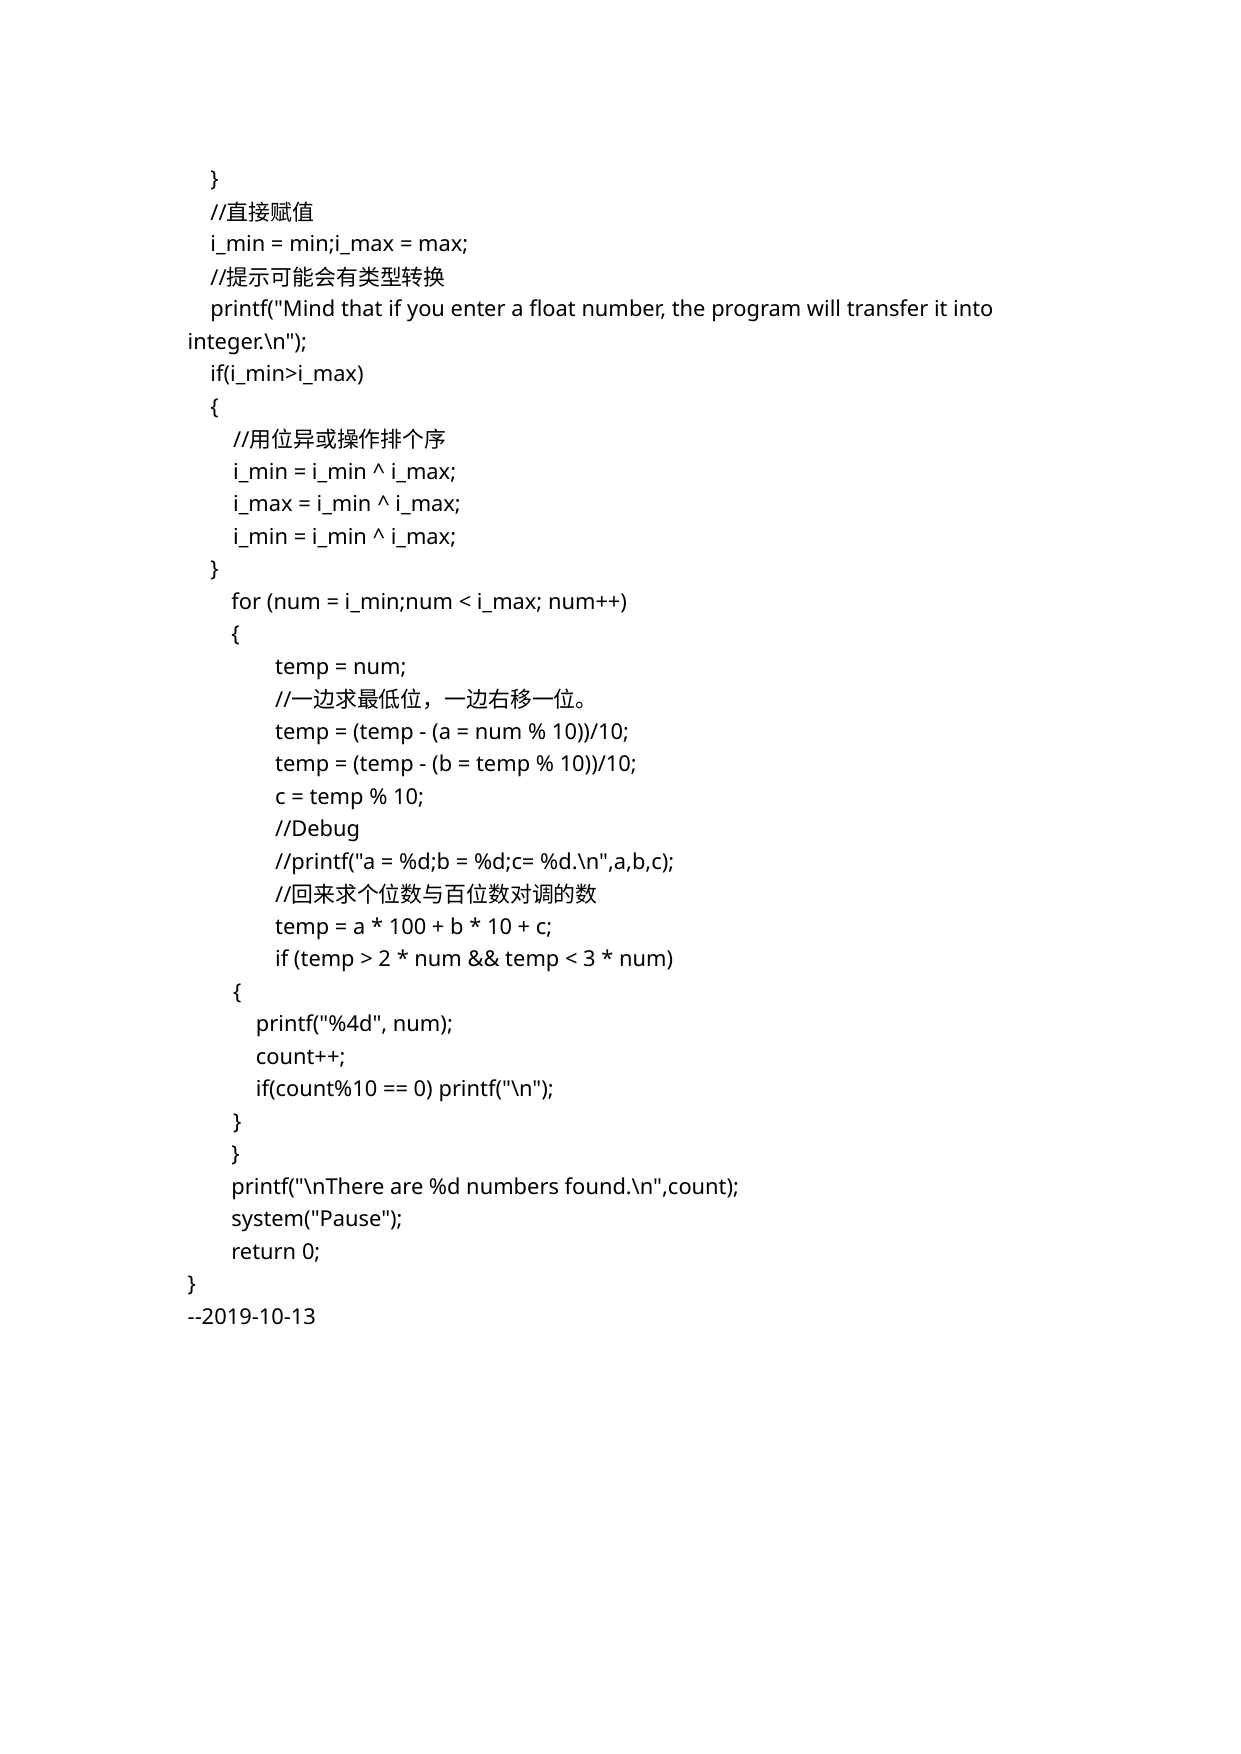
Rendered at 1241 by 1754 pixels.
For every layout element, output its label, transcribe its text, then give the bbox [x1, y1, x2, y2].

text } [187, 1104, 1053, 1137]
text //回来求个位数与百位数对调的数 [187, 877, 1053, 909]
text c = temp % 10; [187, 779, 1053, 812]
text temp = (temp - (b = temp % 10))/10; [187, 747, 1053, 779]
text count++; [187, 1039, 1053, 1072]
text } [187, 162, 1053, 194]
text temp = num; [187, 649, 1053, 682]
text --2019-10-13 [187, 1299, 1053, 1332]
text //Debug [187, 812, 1053, 844]
text printf("\nThere are %d numbers found.\n",count); [187, 1169, 1053, 1202]
text system("Pause"); [187, 1202, 1053, 1234]
text return 0; [187, 1234, 1053, 1267]
text //用位异或操作排个序 [187, 422, 1053, 454]
text if(count%10 == 0) printf("\n"); [187, 1072, 1053, 1104]
text { [187, 617, 1053, 649]
text i_min = i_min ^ i_max; [187, 454, 1053, 487]
text if (temp > 2 * num && temp < 3 * num) [187, 942, 1053, 974]
text //提示可能会有类型转换 [187, 259, 1053, 292]
text } [187, 1267, 1053, 1299]
text temp = a * 100 + b * 10 + c; [187, 909, 1053, 942]
text } [187, 1137, 1053, 1169]
text //直接赋值 [187, 194, 1053, 227]
text if(i_min>i_max) [187, 357, 1053, 389]
text i_max = i_min ^ i_max; [187, 487, 1053, 519]
text { [187, 389, 1053, 422]
text for (num = i_min;num < i_max; num++) [187, 584, 1053, 617]
text i_min = i_min ^ i_max; [187, 519, 1053, 552]
text printf("Mind that if you enter a float number, the program will transfer it into integer.\n"); [187, 292, 1053, 357]
text //一边求最低位，一边右移一位。 [187, 682, 1053, 714]
text printf("%4d", num); [187, 1007, 1053, 1039]
text //printf("a = %d;b = %d;c= %d.\n",a,b,c); [187, 844, 1053, 877]
text } [187, 552, 1053, 584]
text { [187, 974, 1053, 1007]
text temp = (temp - (a = num % 10))/10; [187, 714, 1053, 747]
text i_min = min;i_max = max; [187, 227, 1053, 259]
